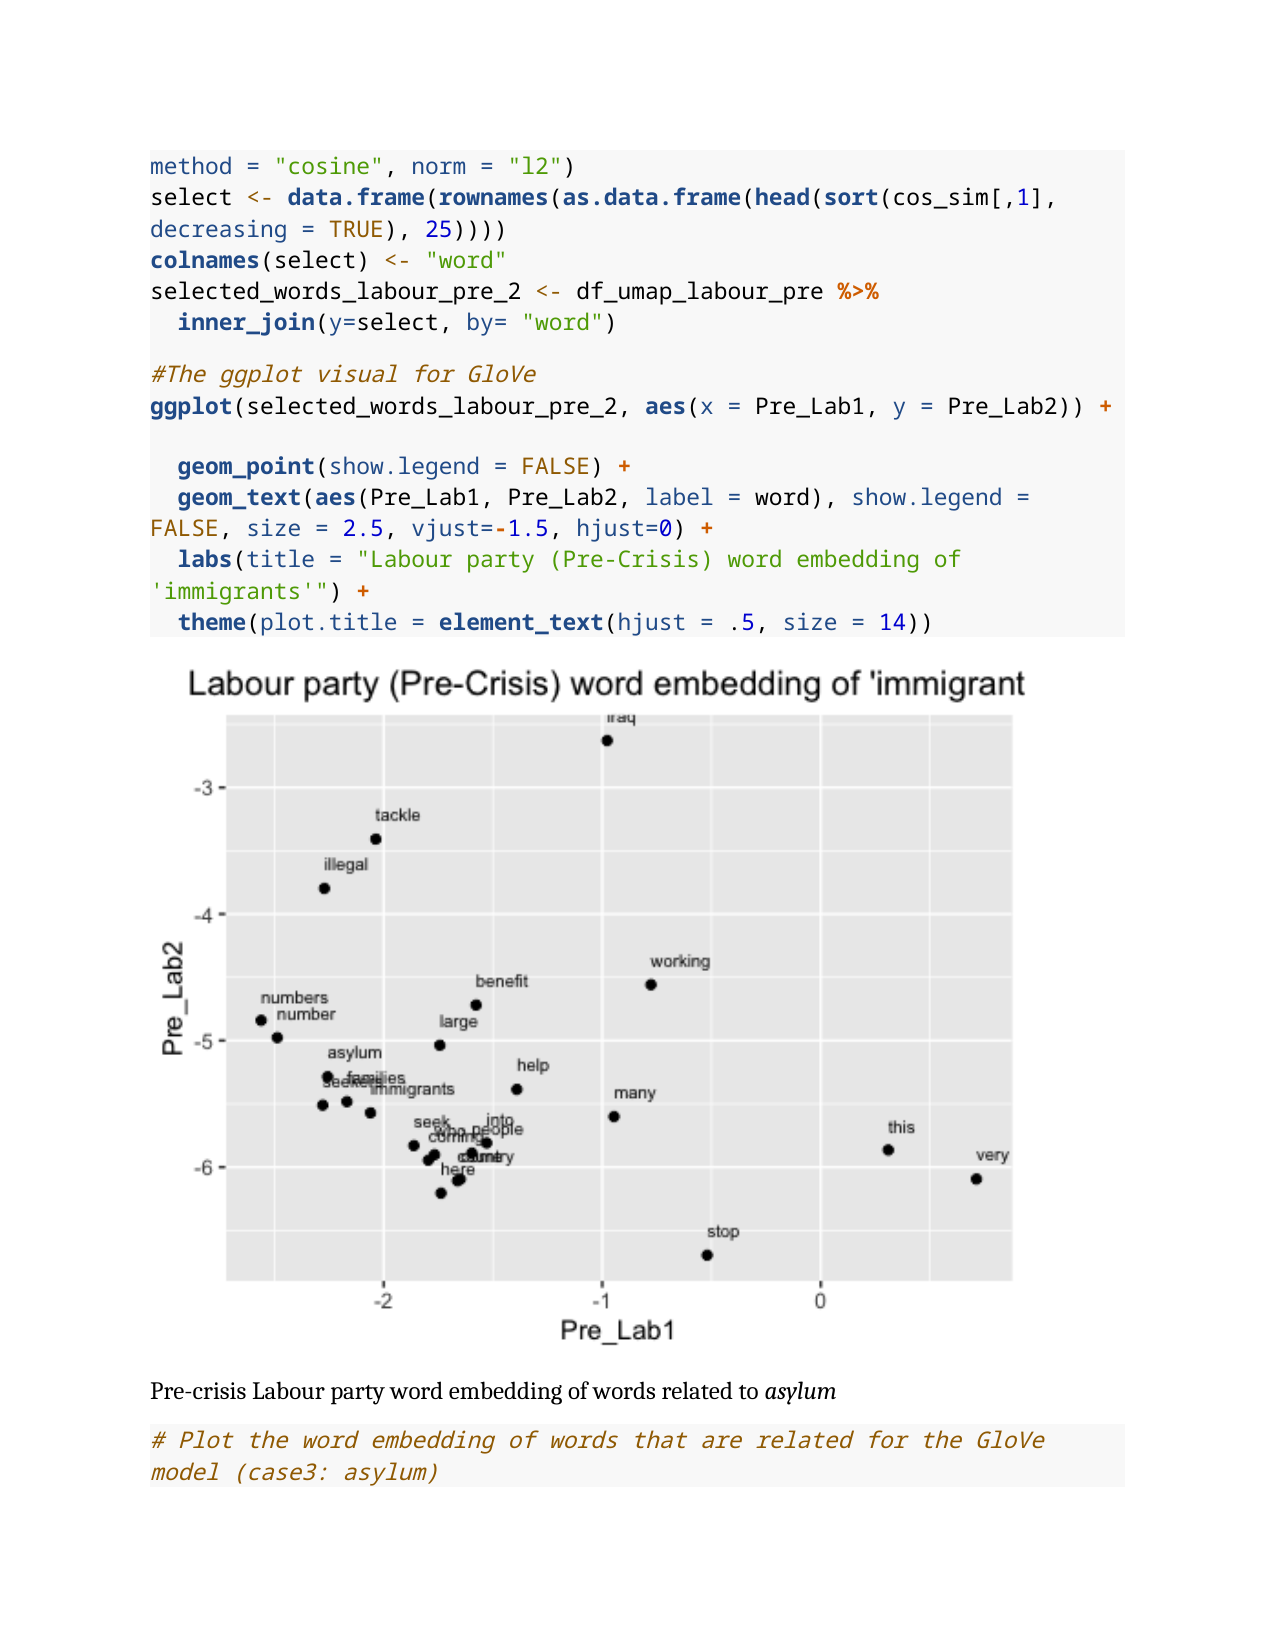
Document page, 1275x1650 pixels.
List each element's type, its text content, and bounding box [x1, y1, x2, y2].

text #The ggplot visual for GloVe ggplot(selected_words_labour_pre_2, aes(x = Pre_Lab1, y = Pre_Lab2)) + geom_point(show.legend = FALSE) + geom_text(aes(Pre_Lab1, Pre_Lab2, label = word), show.legend = FALSE, size = 2.5, vjust=-1.5, hjust=0) + labs(title = "Labour party (Pre-Crisis) word embedding of 'immigrants'") + theme(plot.title = element_text(hjust = .5, size = 14)) [150, 358, 1125, 637]
picture [150, 657, 1025, 1358]
text Pre-crisis Labour party word embedding of words related to asylum [150, 1377, 1125, 1405]
